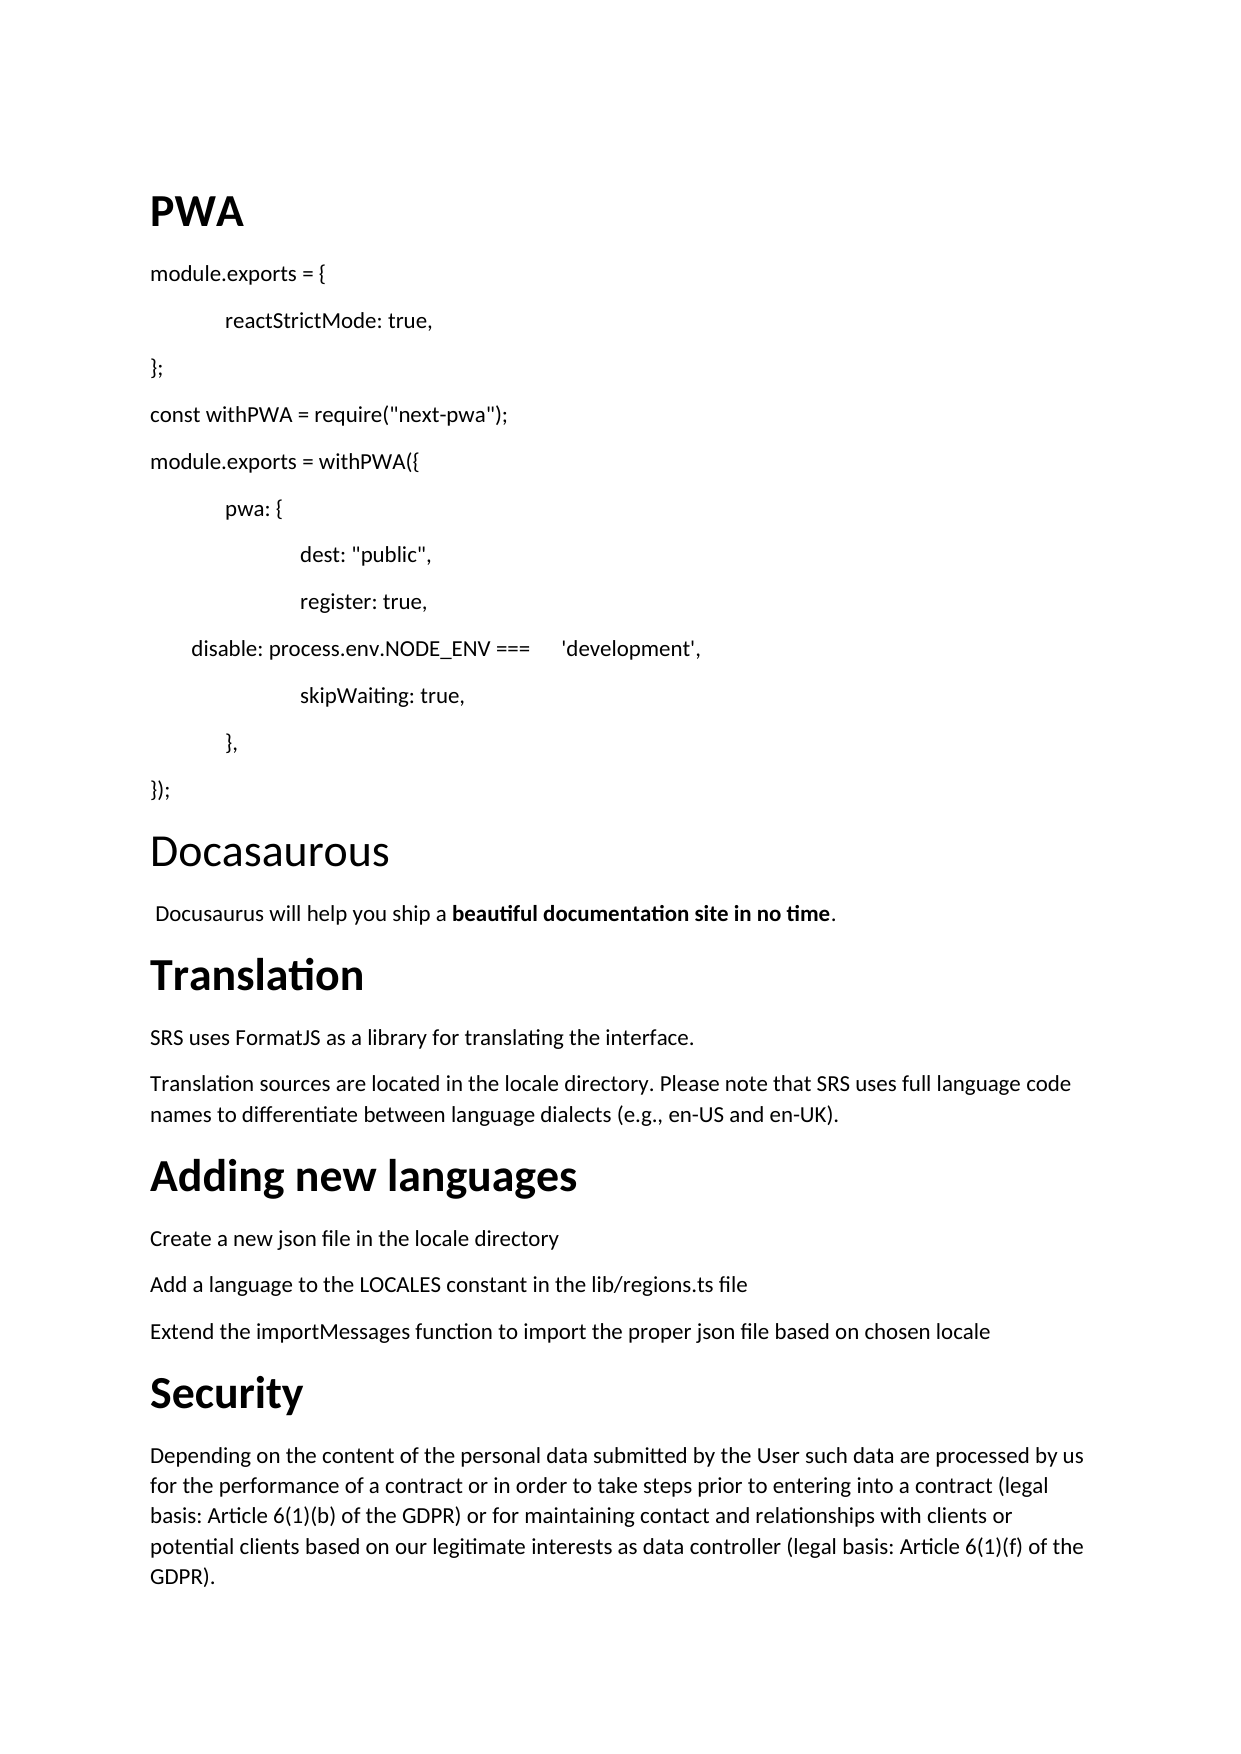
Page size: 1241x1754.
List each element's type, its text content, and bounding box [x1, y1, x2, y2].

text Create a new json file in the locale directory [150, 1224, 1090, 1252]
text const withPWA = require("next-pwa"); [150, 400, 1090, 428]
text skipWaiting: true, [150, 681, 1090, 709]
text Docusaurus will help you ship a beautiful documentation site in no time. [150, 899, 1090, 927]
text dest: "public", [150, 541, 1090, 569]
text Translation [150, 946, 1090, 1002]
text PWA [150, 150, 1090, 238]
text module.exports = { [150, 259, 1090, 287]
text Extend the importMessages function to import the proper json file based on chosen locale [150, 1317, 1090, 1345]
text module.exports = withPWA({ [150, 447, 1090, 475]
text SRS uses FormatJS as a library for translating the interface. [150, 1023, 1090, 1051]
text }; [150, 353, 1090, 381]
text Docasaurous [150, 822, 1090, 878]
text pwa: { [150, 494, 1090, 522]
text Add a language to the LOCALES constant in the lib/regions.ts file [150, 1271, 1090, 1298]
text register: true, [150, 587, 1090, 616]
text Security [150, 1364, 1090, 1420]
text Adding new languages [150, 1147, 1090, 1203]
text }); [150, 775, 1090, 803]
text }, [150, 728, 1090, 756]
text reactStrictMode: true, [150, 306, 1090, 334]
text Depending on the content of the personal data submitted by the User such data are processed by us for the performance of a contract or in order to take steps prior to entering into a contract (legal basis: Article 6(1)(b) of the GDPR) or for maintaining contact and relationships with clients or potential clients based on our legitimate interests as data controller (legal basis: Article 6(1)(f) of the GDPR). [150, 1441, 1090, 1590]
text disable: process.env.NODE_ENV === 'development', [150, 634, 1090, 662]
text Translation sources are located in the locale directory. Please note that SRS uses full language code names to differentiate between language dialects (e.g., en-US and en-UK). [150, 1069, 1090, 1128]
